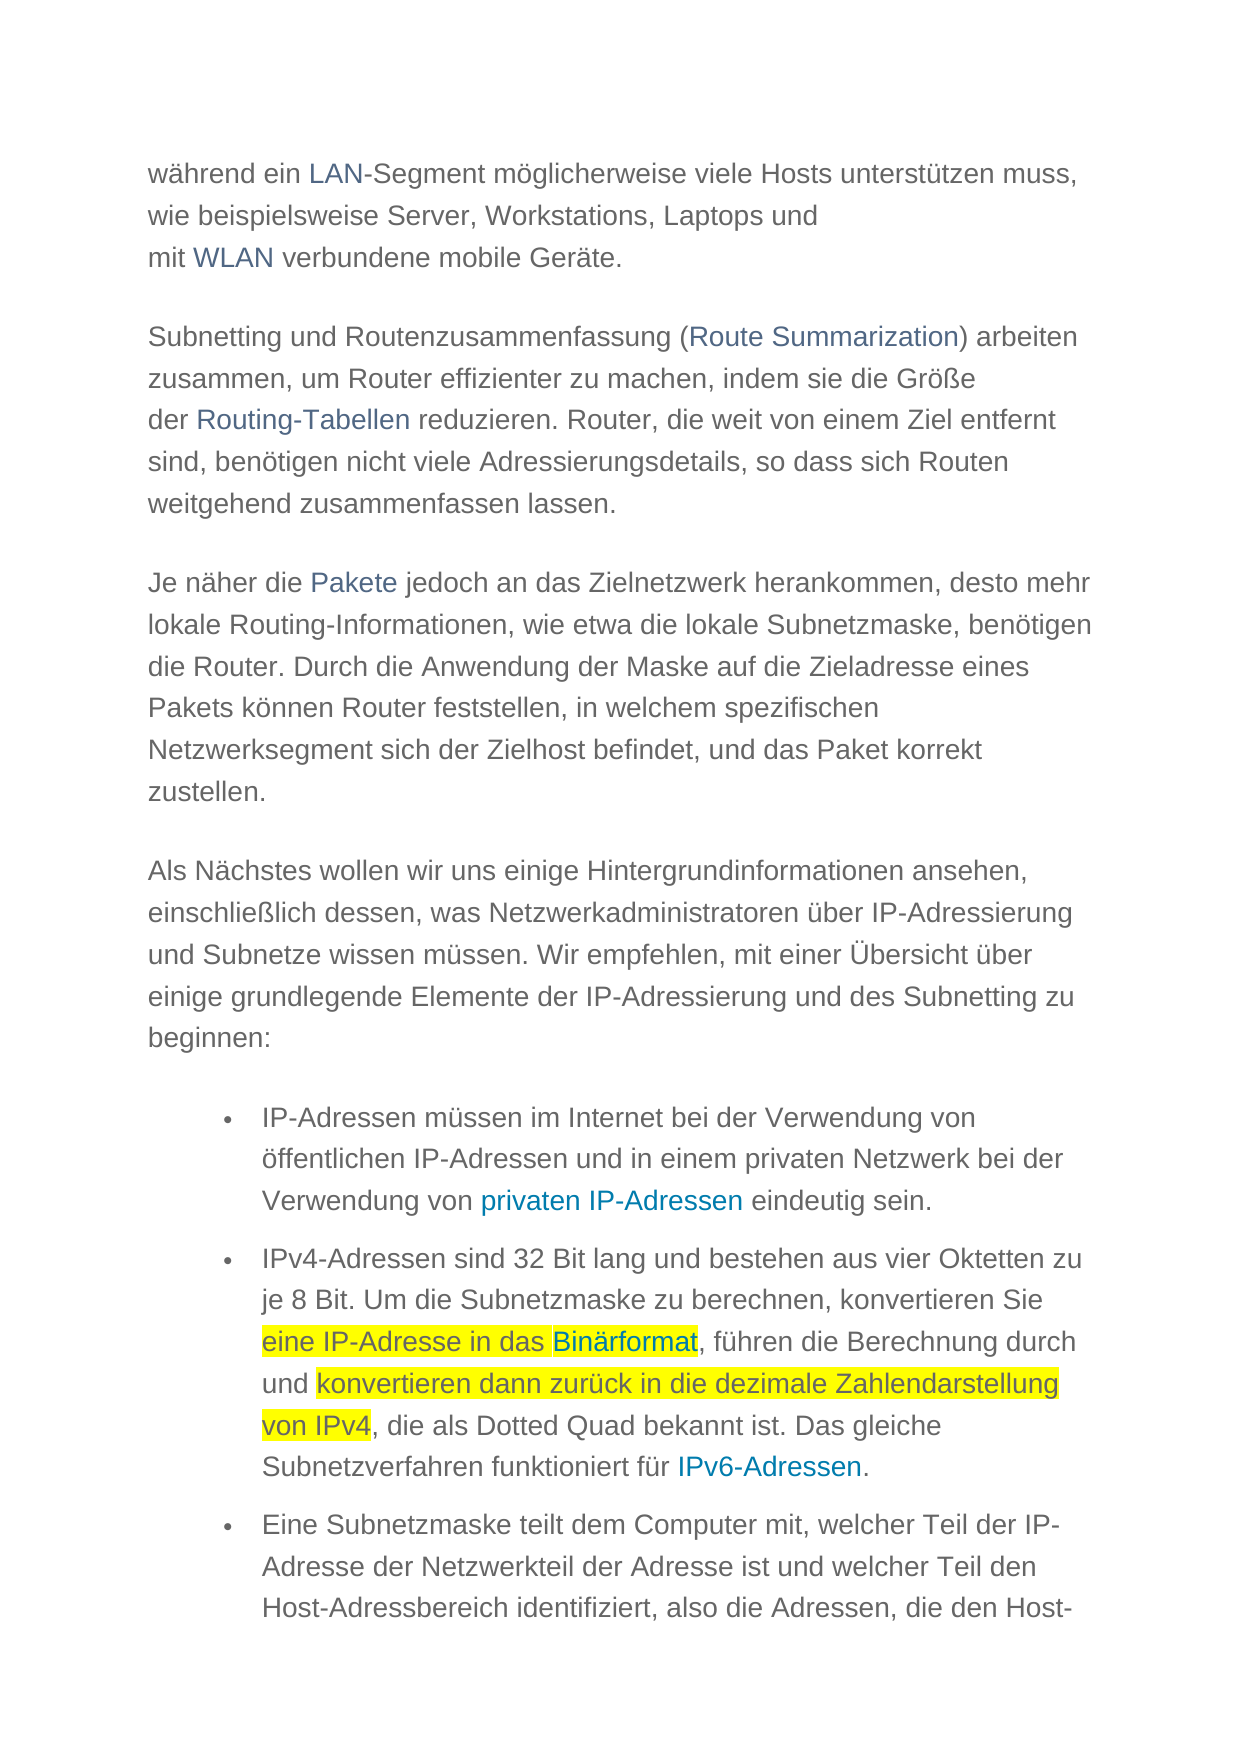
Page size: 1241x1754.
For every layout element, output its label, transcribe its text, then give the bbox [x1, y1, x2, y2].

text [148, 148, 1093, 273]
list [224, 1498, 1093, 1624]
text Als Nächstes wollen wir uns einige Hintergrundinformationen ansehen, einschließlich dessen, was Netzwerkadministratoren über IP-Adressierung und Subnetze wissen müssen. Wir empfehlen, mit einer Übersicht über einige grundlegende Elemente der IP-Adressierung und des Subnetting zu beginnen: [148, 845, 1093, 1054]
list IP-Adressen müssen im Internet bei der Verwendung von öffentlichen IP-Adressen und in einem privaten Netzwerk bei der Verwendung von privaten IP-Adressen eindeutig sein. [224, 1091, 1093, 1217]
list IPv4-Adressen sind 32 Bit lang und bestehen aus vier Oktetten zu je 8 Bit. Um die Subnetzmaske zu berechnen, konvertieren Sie eine IP-Adresse in das Binärformat, führen die Berechnung durch und konvertieren dann zurück in die dezimale Zahlendarstellung von IPv4, die als Dotted Quad bekannt ist. Das gleiche Subnetzverfahren funktioniert für IPv6-Adressen. [224, 1232, 1093, 1483]
text Je näher die Pakete jedoch an das Zielnetzwerk herankommen, desto mehr lokale Routing-Informationen, wie etwa die lokale Subnetzmaske, benötigen die Router. Durch die Anwendung der Maske auf die Zieladresse eines Pakets können Router feststellen, in welchem spezifischen Netzwerksegment sich der Zielhost befindet, und das Paket korrekt zustellen. [148, 557, 1093, 807]
text Subnetting und Routenzusammenfassung (Route Summarization) arbeiten zusammen, um Router effizienter zu machen, indem sie die Größe der Routing-Tabellen reduzieren. Router, die weit von einem Ziel entfernt sind, benötigen nicht viele Adressierungsdetails, so dass sich Routen weitgehend zusammenfassen lassen. [148, 310, 1093, 519]
